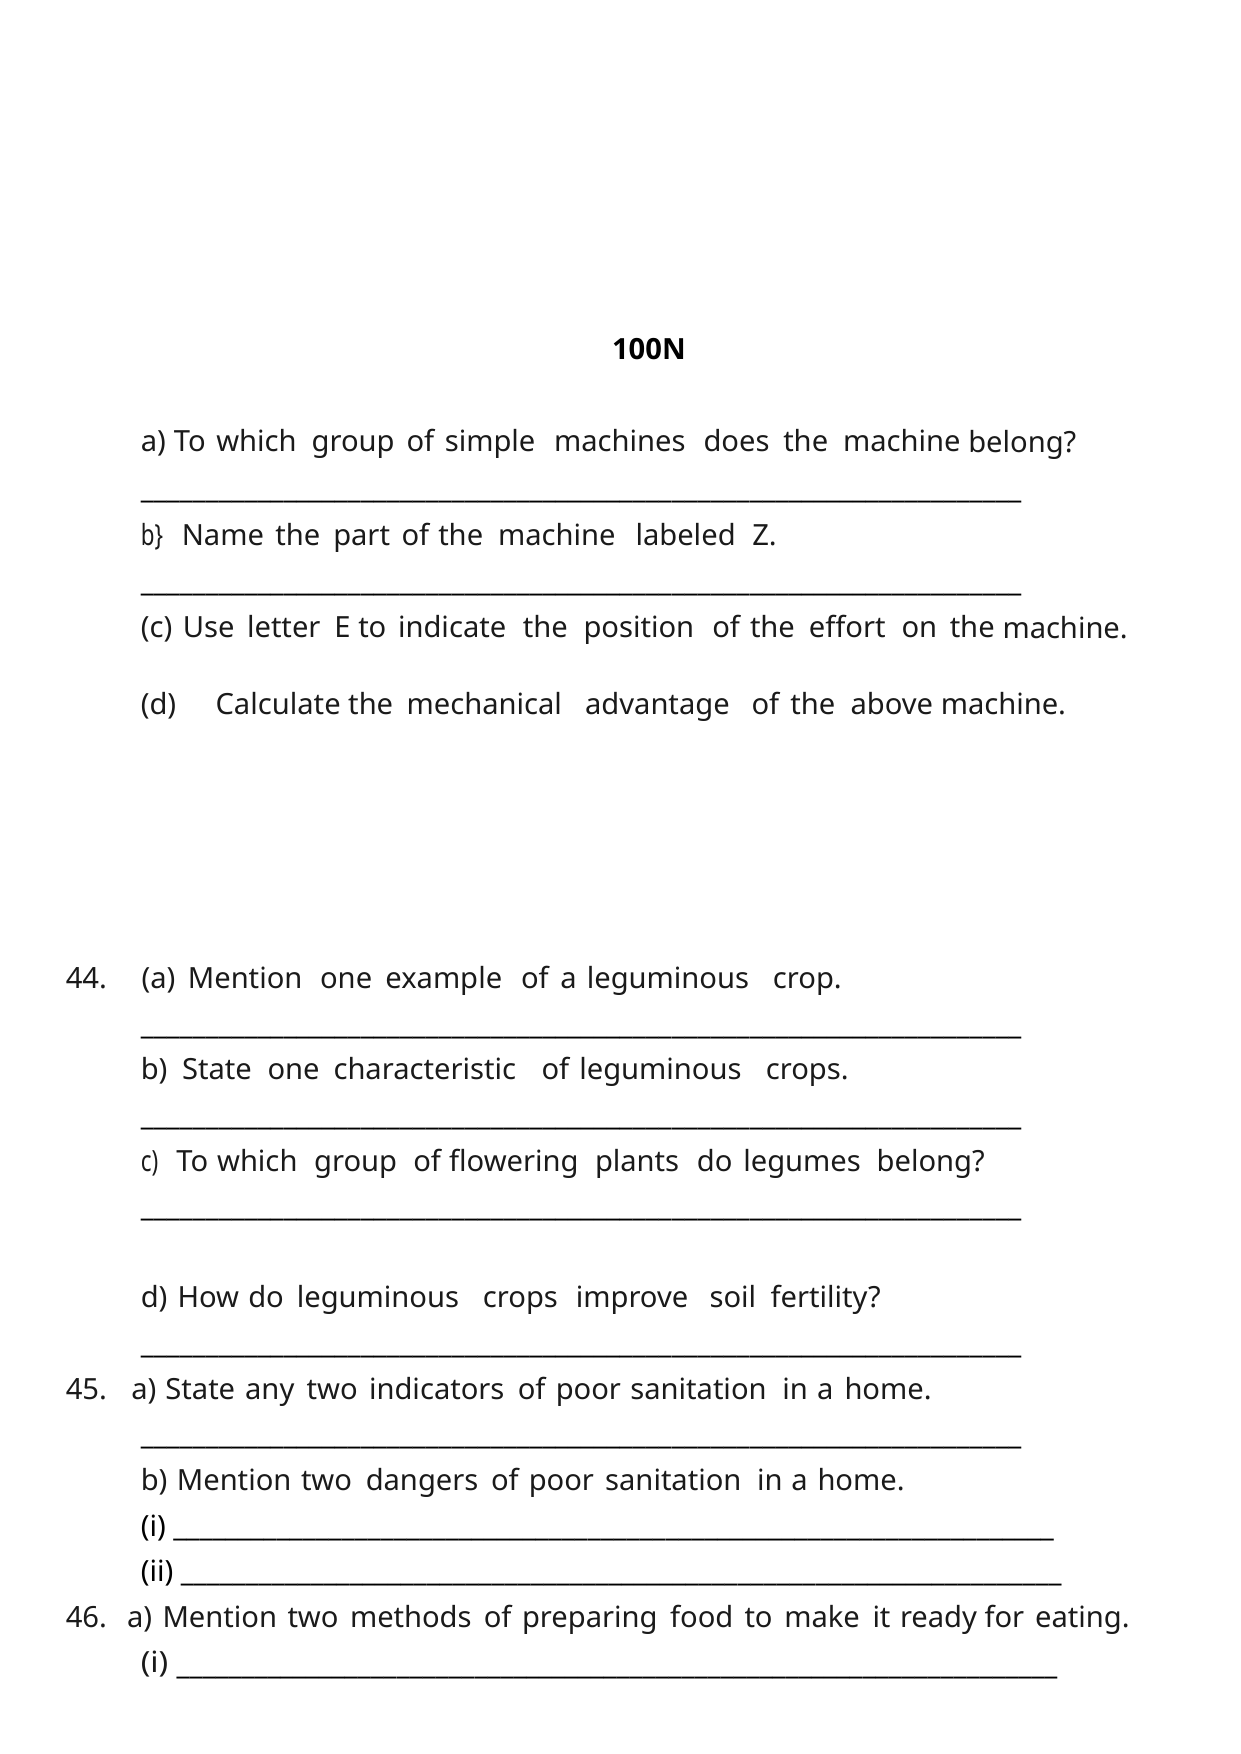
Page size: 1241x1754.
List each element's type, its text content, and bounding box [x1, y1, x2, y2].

text (c) Use letter E to indicate the position of the effort on the machine. [66, 606, 1213, 647]
text ____________________________________________________________________ [66, 1185, 1213, 1225]
text 44. (a) Mention one example of a leguminous crop. [66, 957, 1213, 997]
text ____________________________________________________________________ [66, 1003, 1213, 1043]
text b) State one characteristic of leguminous crops. [66, 1048, 1213, 1088]
text c) To which group of flowering plants do legumes belong? [66, 1140, 1213, 1179]
text ____________________________________________________________________ [66, 1094, 1213, 1134]
text b} Name the part of the machine labeled Z. [66, 513, 1213, 554]
text ____________________________________________________________________ [66, 1413, 1213, 1453]
text 100N [66, 329, 1213, 368]
text (i) ____________________________________________________________________ [66, 1642, 1213, 1683]
text 45. a) State any two indicators of poor sanitation in a home. [66, 1368, 1213, 1408]
text ____________________________________________________________________ [66, 1322, 1213, 1362]
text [66, 467, 1213, 507]
text (d) Calculate the mechanical advantage of the above machine. [66, 683, 1213, 723]
text 46. a) Mention two methods of preparing food to make it ready for eating. [66, 1596, 1213, 1636]
text d) How do leguminous crops improve soil fertility? [66, 1277, 1213, 1316]
text ____________________________________________________________________ [66, 560, 1213, 600]
text b) Mention two dangers of poor sanitation in a home. [66, 1459, 1213, 1499]
text (i) ____________________________________________________________________ [66, 1505, 1213, 1544]
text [66, 1550, 1213, 1590]
text a) To which group of simple machines does the machine belong? [66, 420, 1213, 461]
